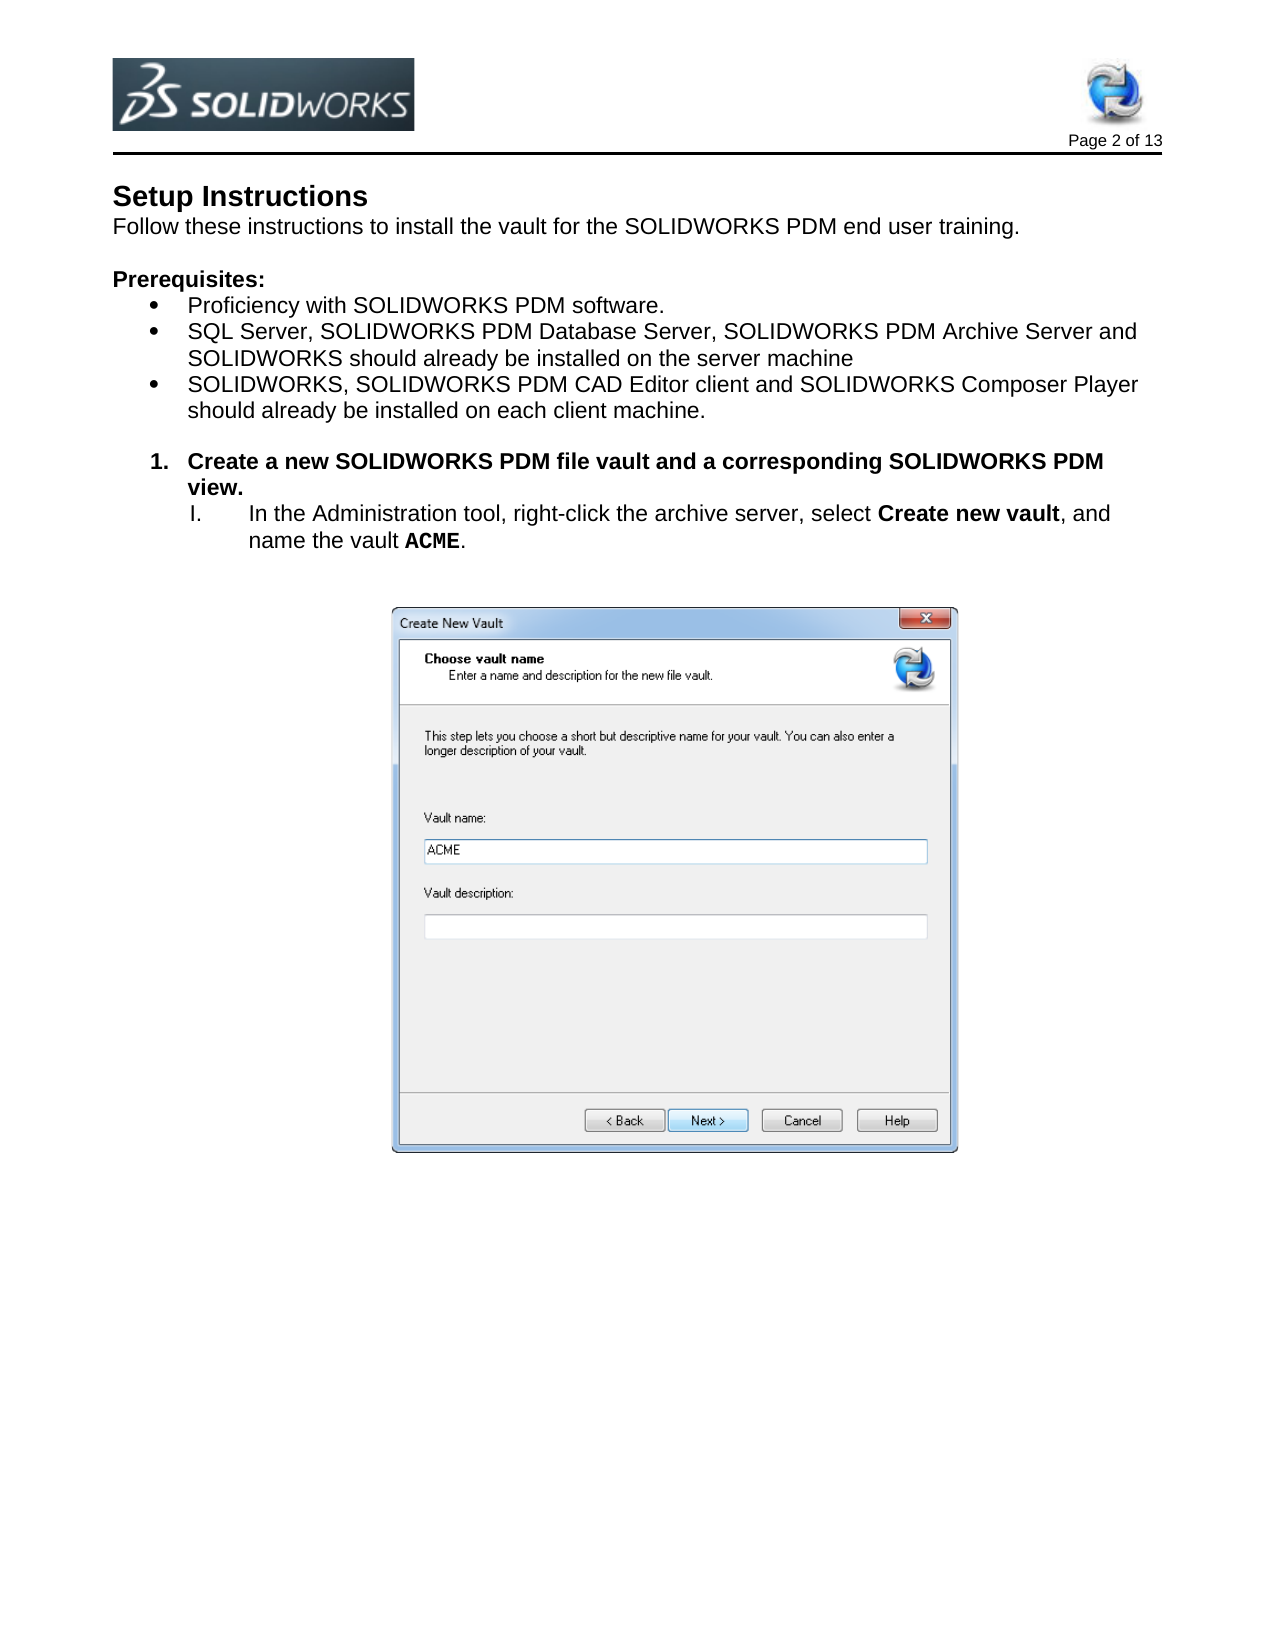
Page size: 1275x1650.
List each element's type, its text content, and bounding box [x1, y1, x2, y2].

picture [112, 58, 415, 131]
text Setup Instructions [112, 179, 1162, 213]
picture [1080, 58, 1148, 131]
list SQL Server, SOLIDWORKS PDM Database Server, SOLIDWORKS PDM Archive Server and SOLIDWORKS should already be installed on the server machine [150, 318, 1162, 371]
list Create a new SOLIDWORKS PDM file vault and a corresponding SOLIDWORKS PDM view. [150, 448, 1162, 500]
text Follow these instructions to install the vault for the SOLIDWORKS PDM end user training. [112, 213, 1162, 239]
picture [391, 607, 959, 1153]
list SOLIDWORKS, SOLIDWORKS PDM CAD Editor client and SOLIDWORKS Composer Player should already be installed on each client machine. [150, 371, 1162, 424]
list Proficiency with SOLIDWORKS PDM software. [150, 292, 1162, 318]
list In the Administration tool, right-click the archive server, select Create new vault, and name the vault ACME. [189, 500, 1162, 555]
text Prerequisites: [112, 266, 1162, 292]
